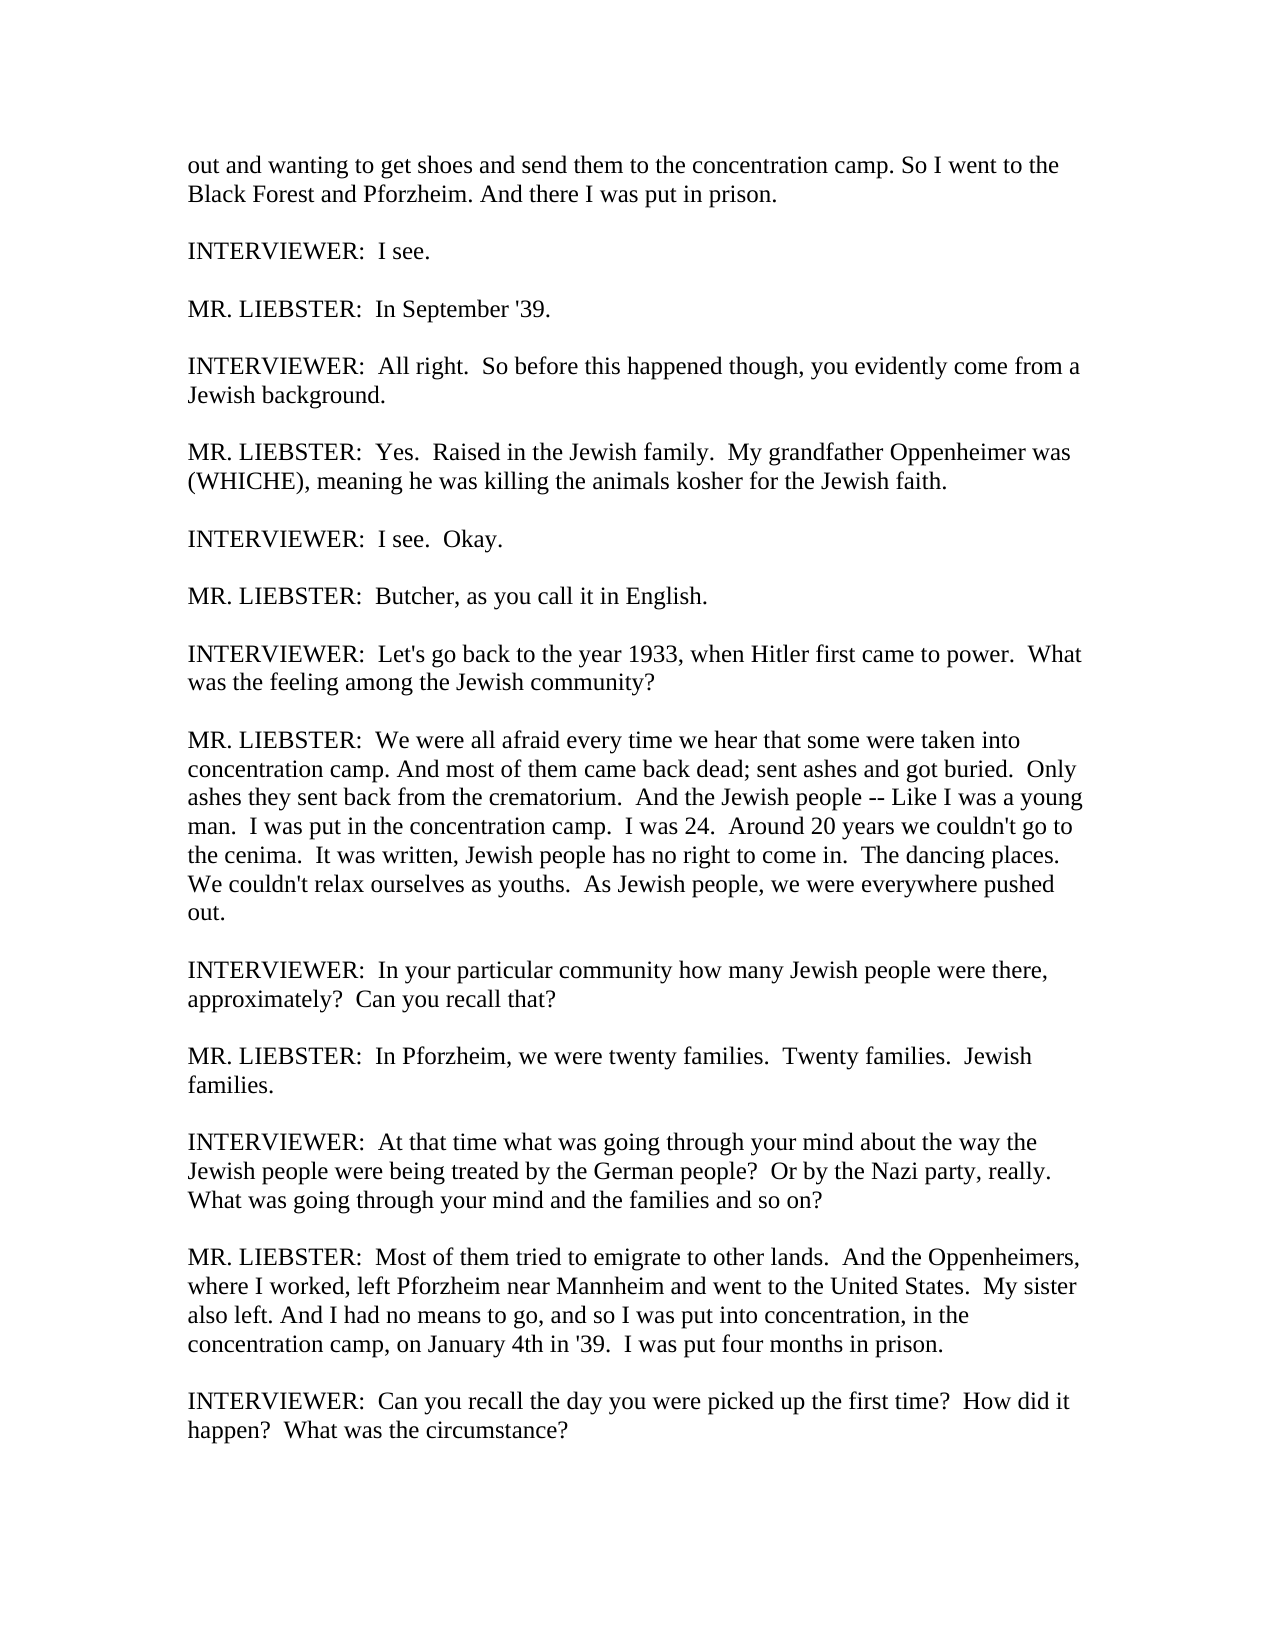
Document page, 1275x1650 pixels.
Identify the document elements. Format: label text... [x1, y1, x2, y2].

text MR. LIEBSTER: We were all afraid every time we hear that some were taken into concentration camp. And most of them came back dead; sent ashes and got buried. Only ashes they sent back from the crematorium. And the Jewish people -- Like I was a young man. I was put in the concentration camp. I was 24. Around 20 years we couldn't go to the cenima. It was written, Jewish people has no right to come in. The dancing places. We couldn't relax ourselves as youths. As Jewish people, we were everywhere pushed out. [187, 725, 1087, 926]
text INTERVIEWER: Can you recall the day you were picked up the first time? How did it happen? What was the circumstance? [187, 1386, 1087, 1444]
text MR. LIEBSTER: Yes. Raised in the Jewish family. My grandfather Oppenheimer was (WHICHE), meaning he was killing the animals kosher for the Jewish faith. [187, 437, 1087, 495]
text INTERVIEWER: I see. Okay. [187, 524, 1087, 552]
text INTERVIEWER: I see. [187, 236, 1087, 265]
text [187, 150, 1087, 207]
text MR. LIEBSTER: Most of them tried to emigrate to other lands. And the Oppenheimers, where I worked, left Pforzheim near Mannheim and went to the United States. My sister also left. And I had no means to go, and so I was put into concentration, in the concentration camp, on January 4th in '39. I was put four months in prison. [187, 1242, 1087, 1357]
text INTERVIEWER: Let's go back to the year 1933, when Hitler first came to power. What was the feeling among the Jewish community? [187, 639, 1087, 696]
text INTERVIEWER: All right. So before this happened though, you evidently come from a Jewish background. [187, 351, 1087, 409]
text INTERVIEWER: In your particular community how many Jewish people were there, approximately? Can you recall that? [187, 955, 1087, 1012]
text INTERVIEWER: At that time what was going through your mind about the way the Jewish people were being treated by the German people? Or by the Nazi party, really. What was going through your mind and the families and so on? [187, 1127, 1087, 1214]
text MR. LIEBSTER: In September '39. [187, 294, 1087, 322]
text MR. LIEBSTER: In Pforzheim, we were twenty families. Twenty families. Jewish families. [187, 1041, 1087, 1099]
text MR. LIEBSTER: Butcher, as you call it in English. [187, 581, 1087, 610]
